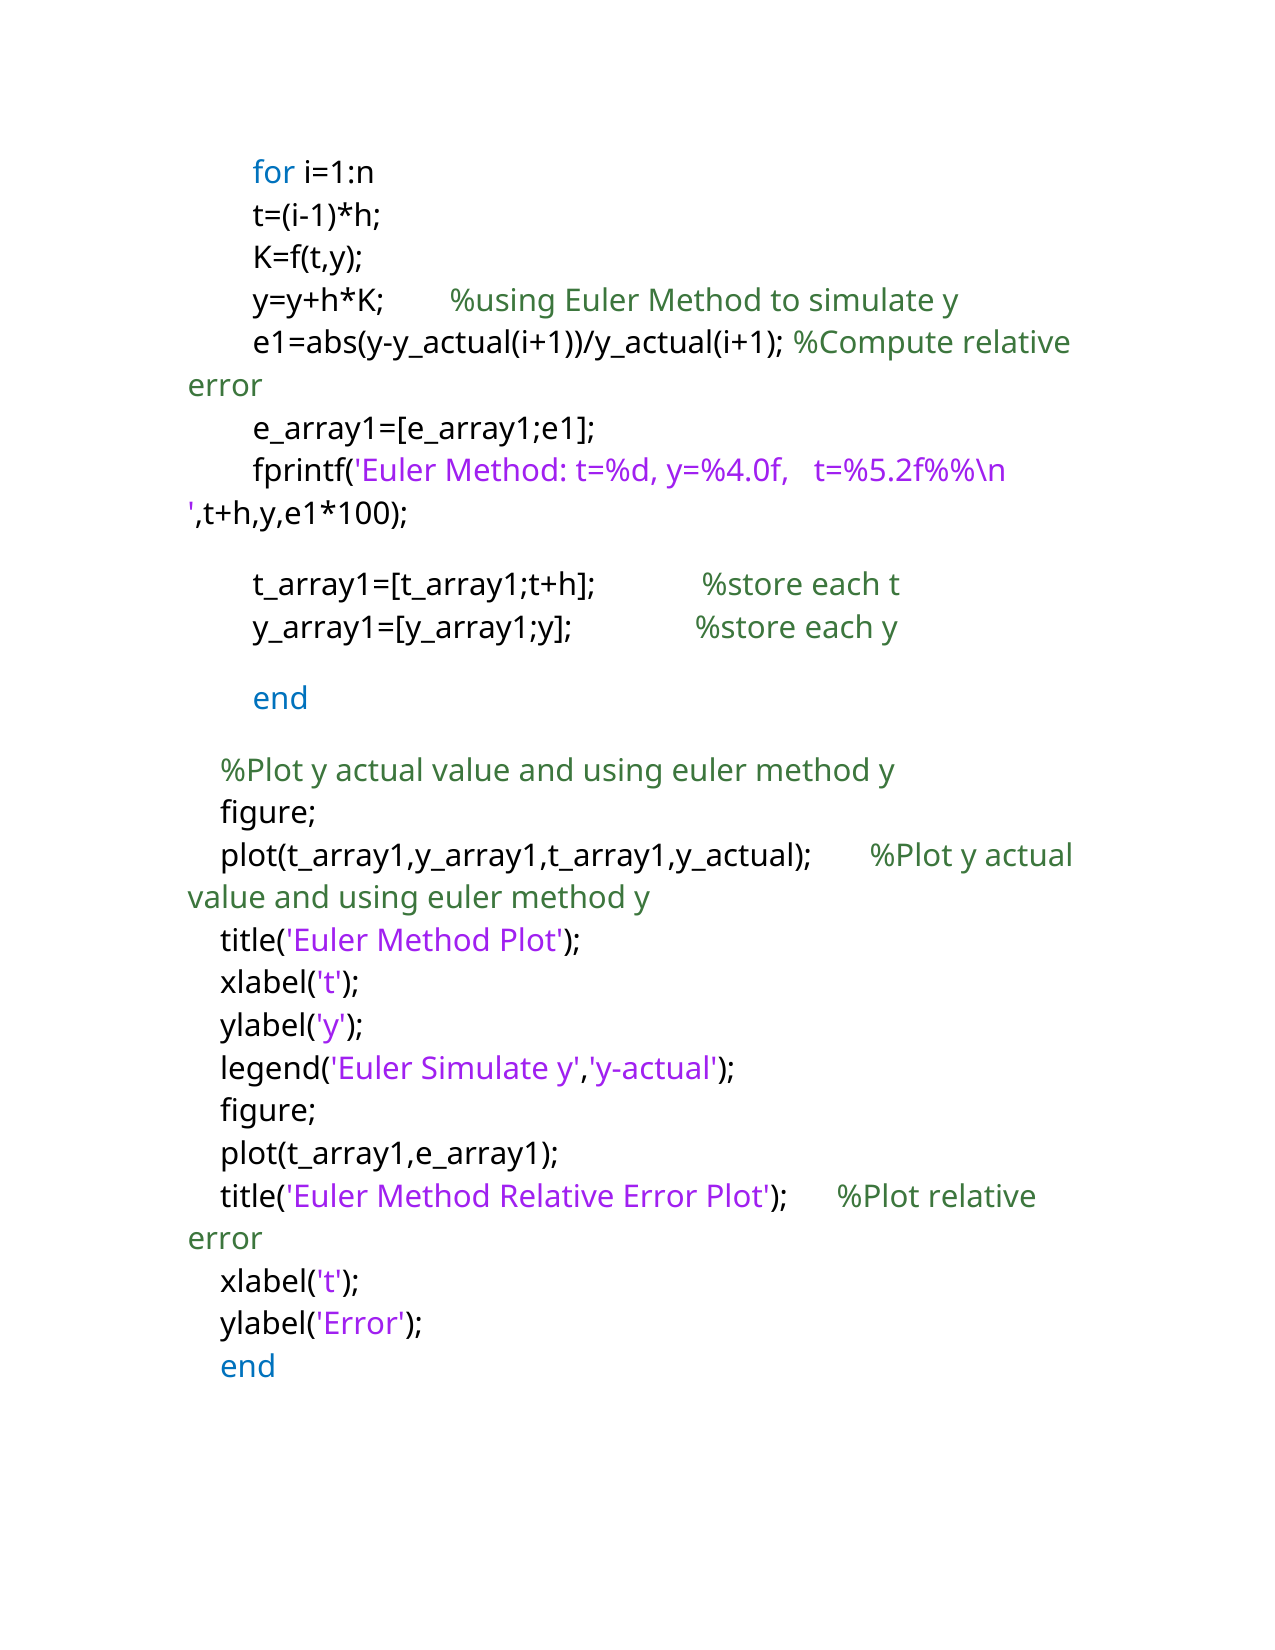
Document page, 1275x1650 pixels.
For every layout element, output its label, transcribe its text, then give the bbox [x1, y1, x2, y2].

text y_array1=[y_array1;y]; %store each y [187, 605, 1087, 647]
text plot(t_array1,y_array1,t_array1,y_actual); %Plot y actual value and using euler method y [187, 833, 1087, 918]
text K=f(t,y); [187, 235, 1087, 278]
text y=y+h*K; %using Euler Method to simulate y [187, 278, 1087, 320]
text xlabel('t'); [187, 1259, 1087, 1301]
text title('Euler Method Plot'); [187, 918, 1087, 961]
text ylabel('Error'); [187, 1301, 1087, 1344]
text xlabel('t'); [187, 961, 1087, 1003]
text ylabel('y'); [187, 1003, 1087, 1046]
text fprintf('Euler Method: t=%d, y=%4.0f, t=%5.2f%%\n ',t+h,y,e1*100); [187, 448, 1087, 533]
text for i=1:n [187, 150, 1087, 193]
text legend('Euler Simulate y','y-actual'); [187, 1046, 1087, 1088]
text %Plot y actual value and using euler method y [187, 747, 1087, 790]
text end [187, 676, 1087, 719]
text e_array1=[e_array1;e1]; [187, 406, 1087, 448]
text end [187, 1344, 1087, 1387]
text e1=abs(y-y_actual(i+1))/y_actual(i+1); %Compute relative error [187, 320, 1087, 406]
text figure; [187, 1088, 1087, 1131]
text figure; [187, 790, 1087, 833]
text plot(t_array1,e_array1); [187, 1131, 1087, 1173]
text t_array1=[t_array1;t+h]; %store each t [187, 562, 1087, 605]
text title('Euler Method Relative Error Plot'); %Plot relative error [187, 1173, 1087, 1259]
text t=(i-1)*h; [187, 193, 1087, 235]
